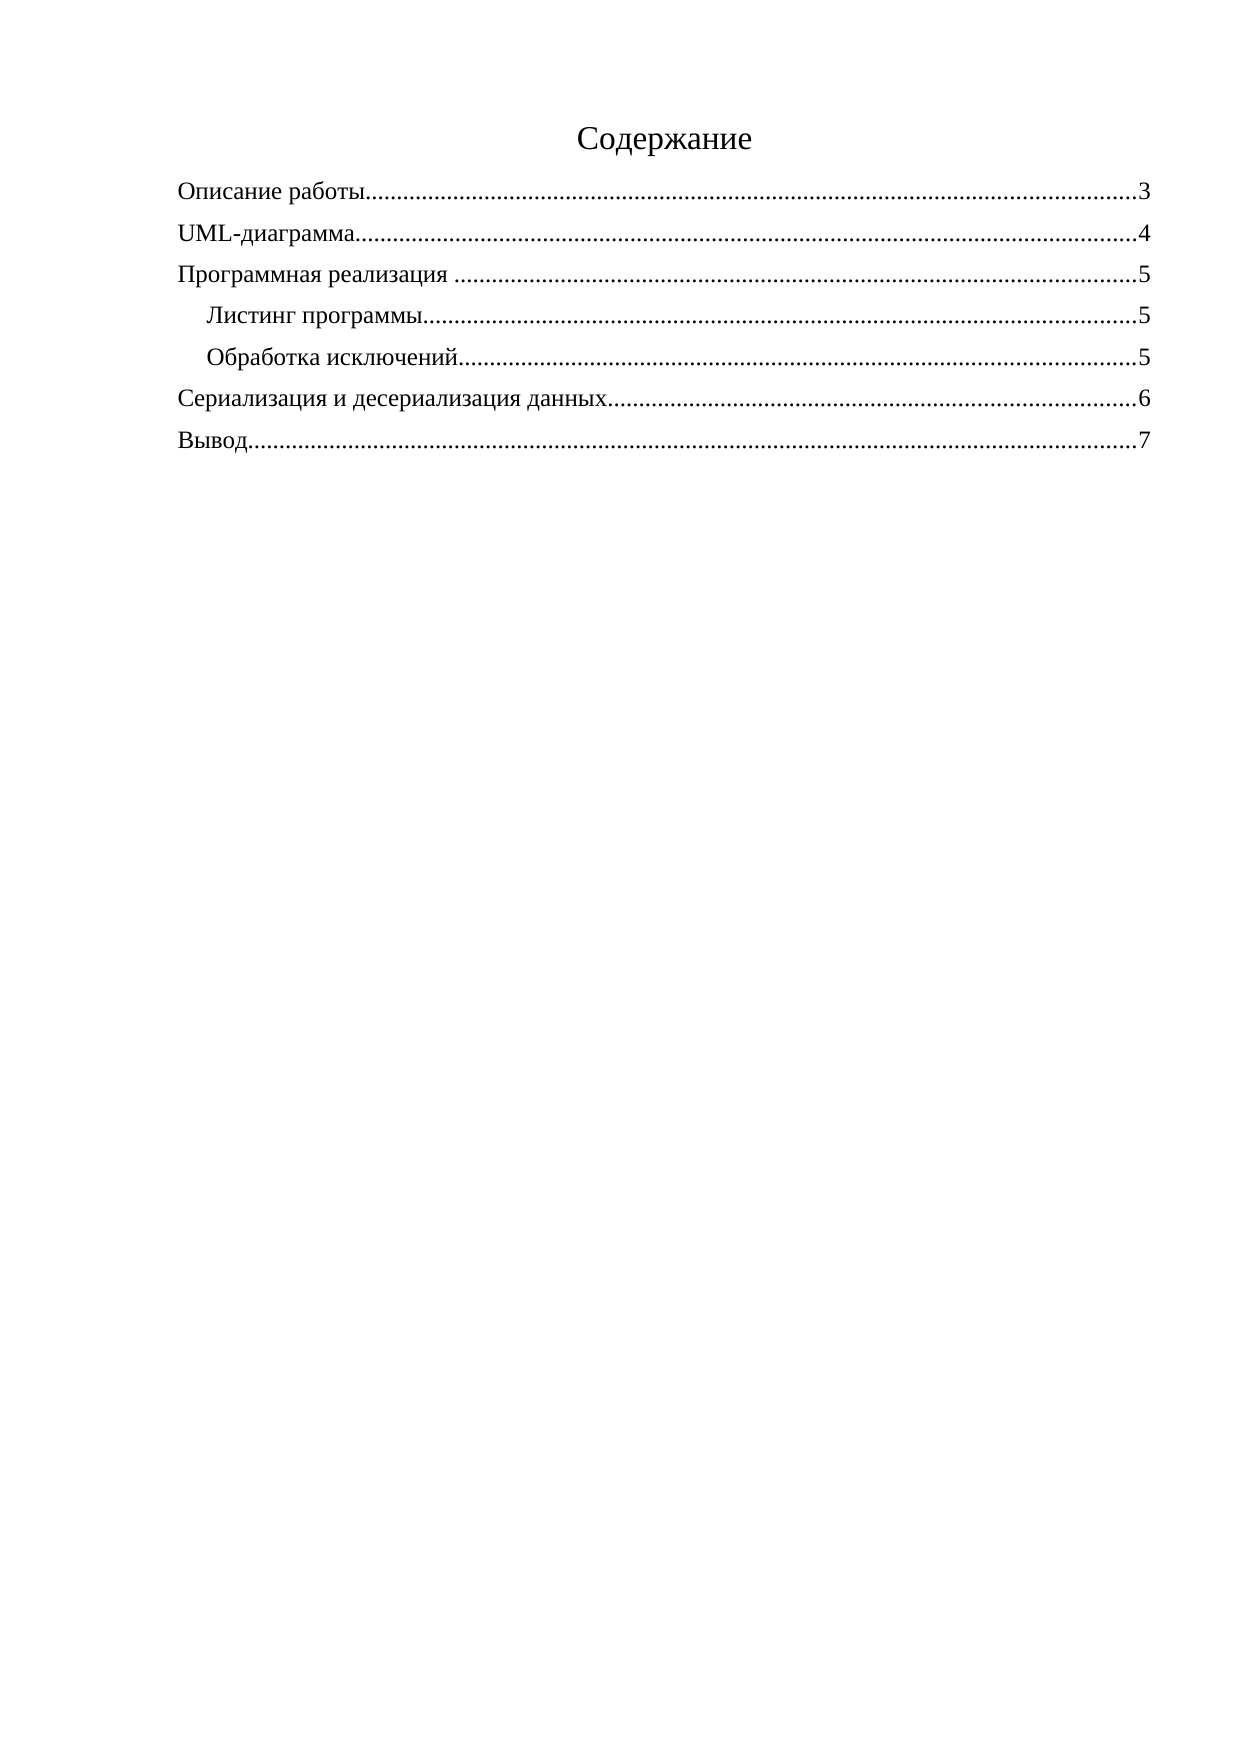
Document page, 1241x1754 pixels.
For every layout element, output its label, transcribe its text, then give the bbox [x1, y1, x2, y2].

text Содержание [177, 118, 1152, 156]
